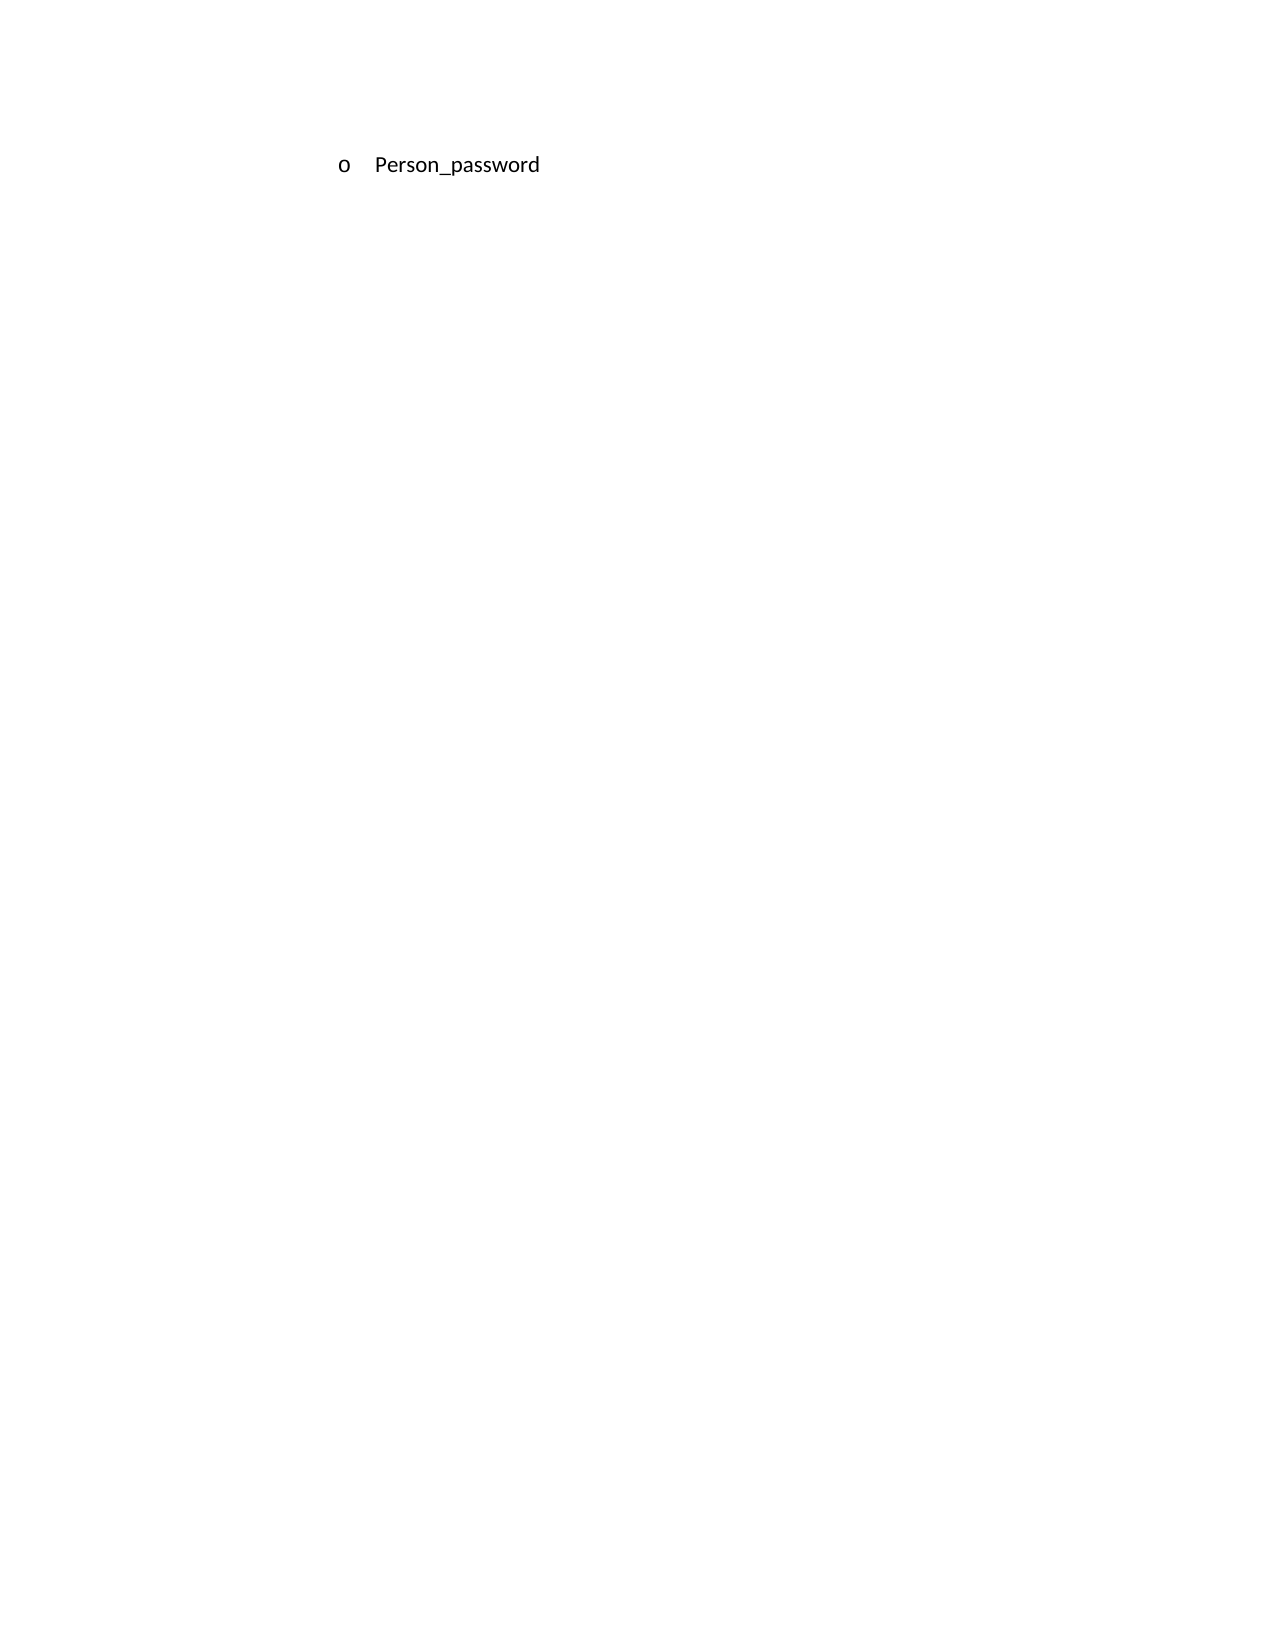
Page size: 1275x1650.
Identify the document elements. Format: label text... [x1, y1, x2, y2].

list Person_password [337, 150, 1125, 179]
